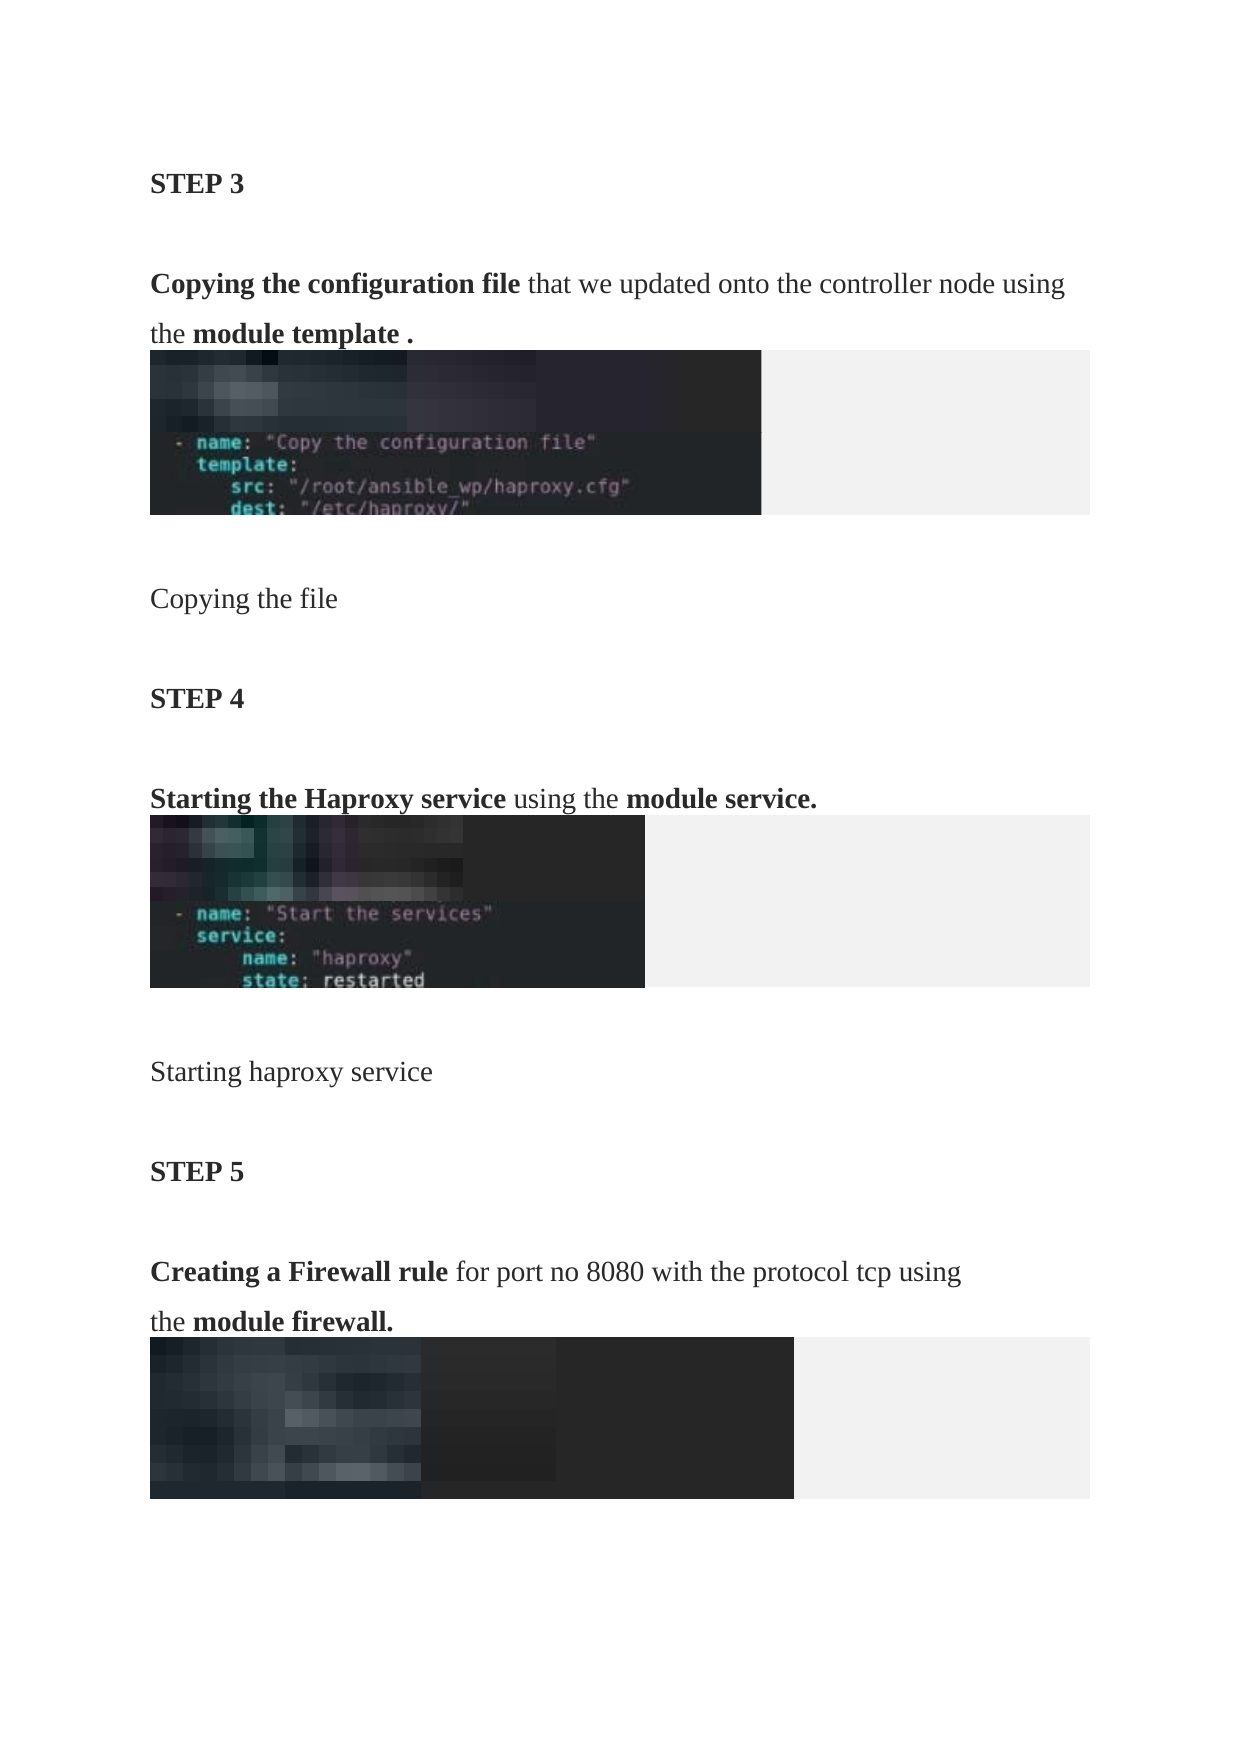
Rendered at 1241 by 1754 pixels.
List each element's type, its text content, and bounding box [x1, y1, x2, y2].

picture [150, 1337, 794, 1499]
text STEP 3 [150, 150, 1090, 200]
picture [150, 815, 645, 988]
text STEP 5 [150, 1137, 1090, 1187]
picture [150, 350, 762, 515]
text Copying the file [150, 565, 1090, 615]
text Copying the configuration file that we updated onto the controller node using the module template . [150, 250, 1090, 350]
text Creating a Firewall rule for port no 8080 with the protocol tcp using the module firewall. [150, 1237, 1090, 1337]
text Starting the Haproxy service using the module service. [150, 765, 1090, 815]
text STEP 4 [150, 665, 1090, 715]
text Starting haproxy service [150, 1037, 1090, 1087]
